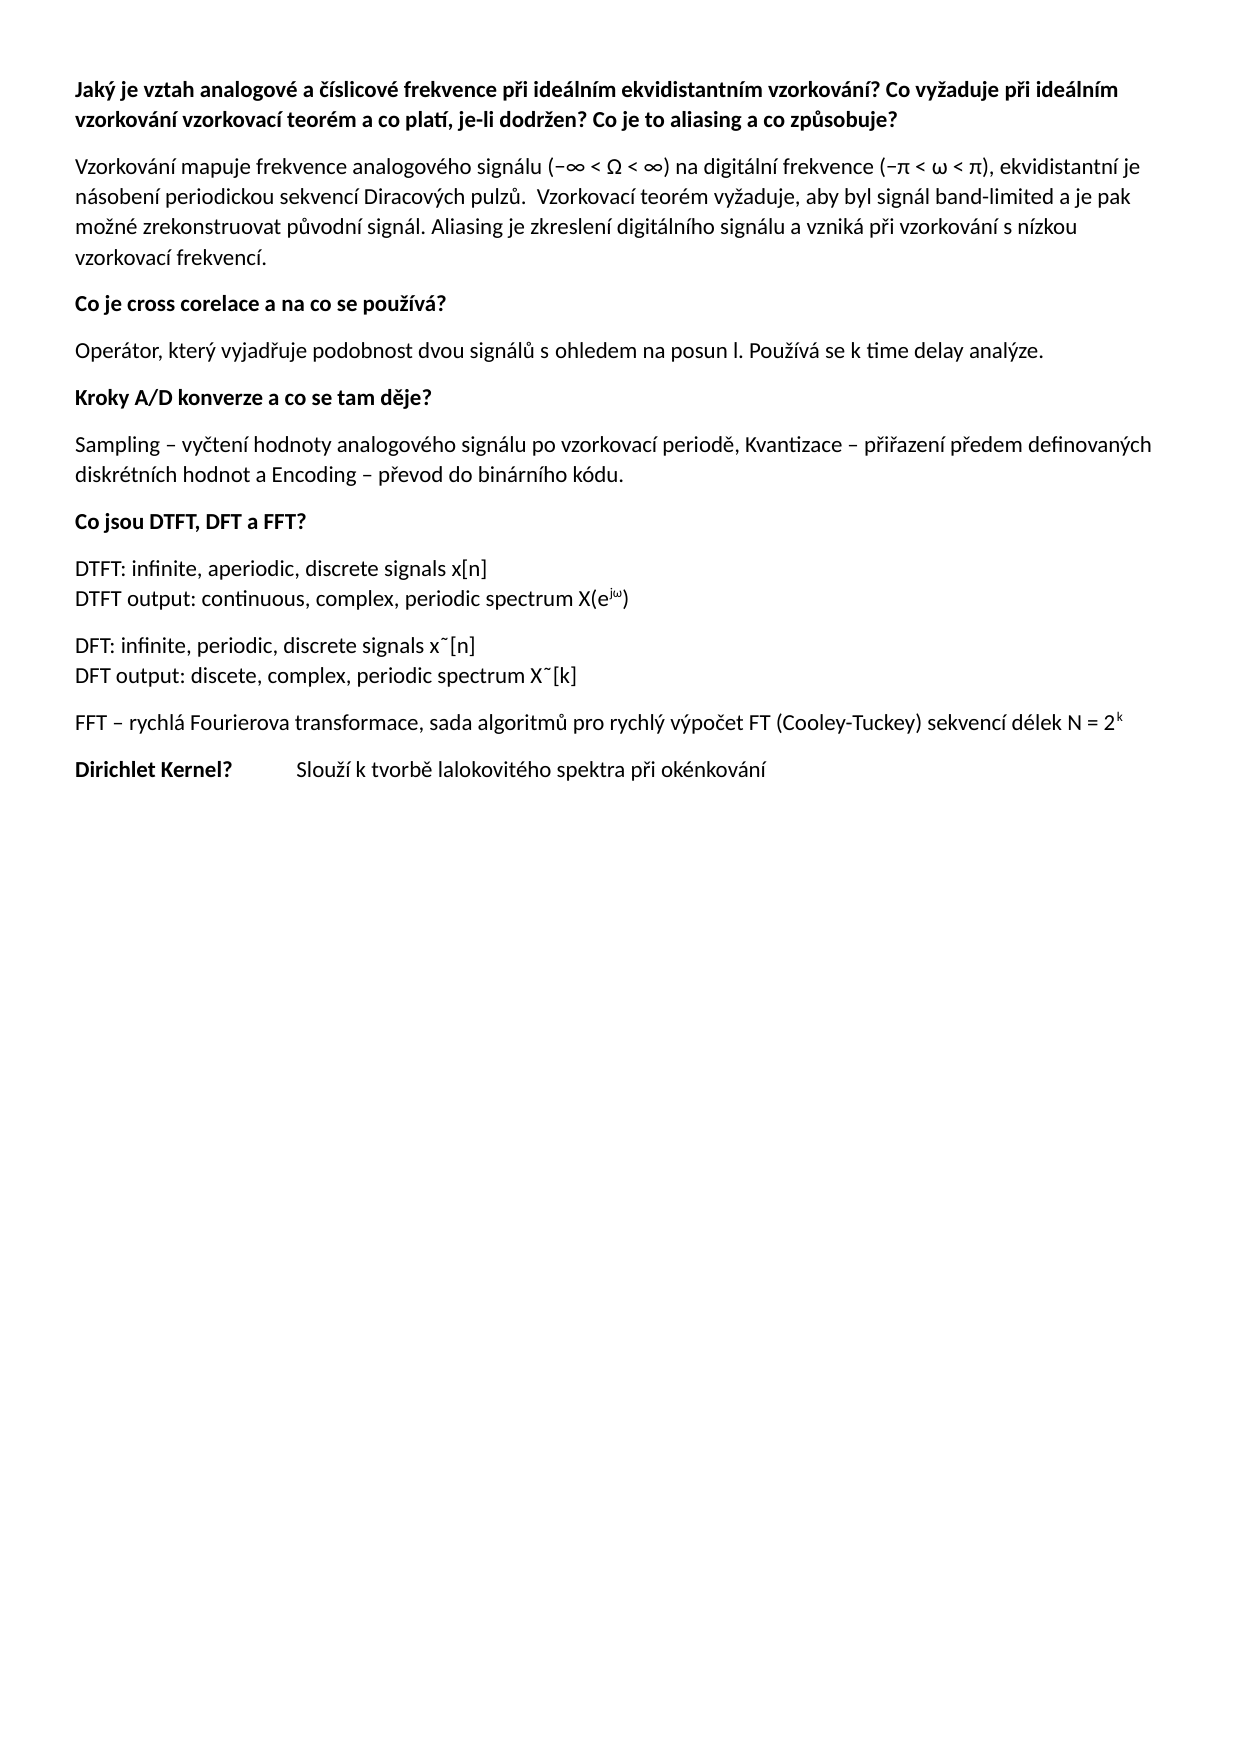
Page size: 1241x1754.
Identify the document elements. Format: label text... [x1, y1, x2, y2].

text Operátor, který vyjadřuje podobnost dvou signálů s ohledem na posun l. Používá se k time delay analýze. [75, 336, 1165, 364]
text Co jsou DTFT, DFT a FFT? [75, 507, 1165, 535]
text Sampling – vyčtení hodnoty analogového signálu po vzorkovací periodě, Kvantizace – přiřazení předem definovaných diskrétních hodnot a Encoding – převod do binárního kódu. [75, 430, 1165, 488]
text DFT: infinite, periodic, discrete signals x˜[n] DFT output: discete, complex, periodic spectrum X˜[k] [75, 631, 1165, 689]
text Co je cross corelace a na co se používá? [75, 289, 1165, 318]
text Jaký je vztah analogové a číslicové frekvence při ideálním ekvidistantním vzorkování? Co vyžaduje při ideálním vzorkování vzorkovací teorém a co platí, je-li dodržen? Co je to aliasing a co způsobuje? [75, 75, 1165, 133]
text Dirichlet Kernel? Slouží k tvorbě lalokovitého spektra při okénkování [75, 755, 1165, 783]
text DTFT: infinite, aperiodic, discrete signals x[n] DTFT output: continuous, complex, periodic spectrum X(ejω) [75, 554, 1165, 612]
text FFT – rychlá Fourierova transformace, sada algoritmů pro rychlý výpočet FT (Cooley-Tuckey) sekvencí délek N = 2k [75, 708, 1165, 736]
text Vzorkování mapuje frekvence analogového signálu (−∞ < Ω < ∞) na digitální frekvence (−π < ω < π), ekvidistantní je násobení periodickou sekvencí Diracových pulzů. Vzorkovací teorém vyžaduje, aby byl signál band-limited a je pak možné zrekonstruovat původní signál. Aliasing je zkreslení digitálního signálu a vzniká při vzorkování s nízkou vzorkovací frekvencí. [75, 152, 1165, 271]
text Kroky A/D konverze a co se tam děje? [75, 383, 1165, 411]
